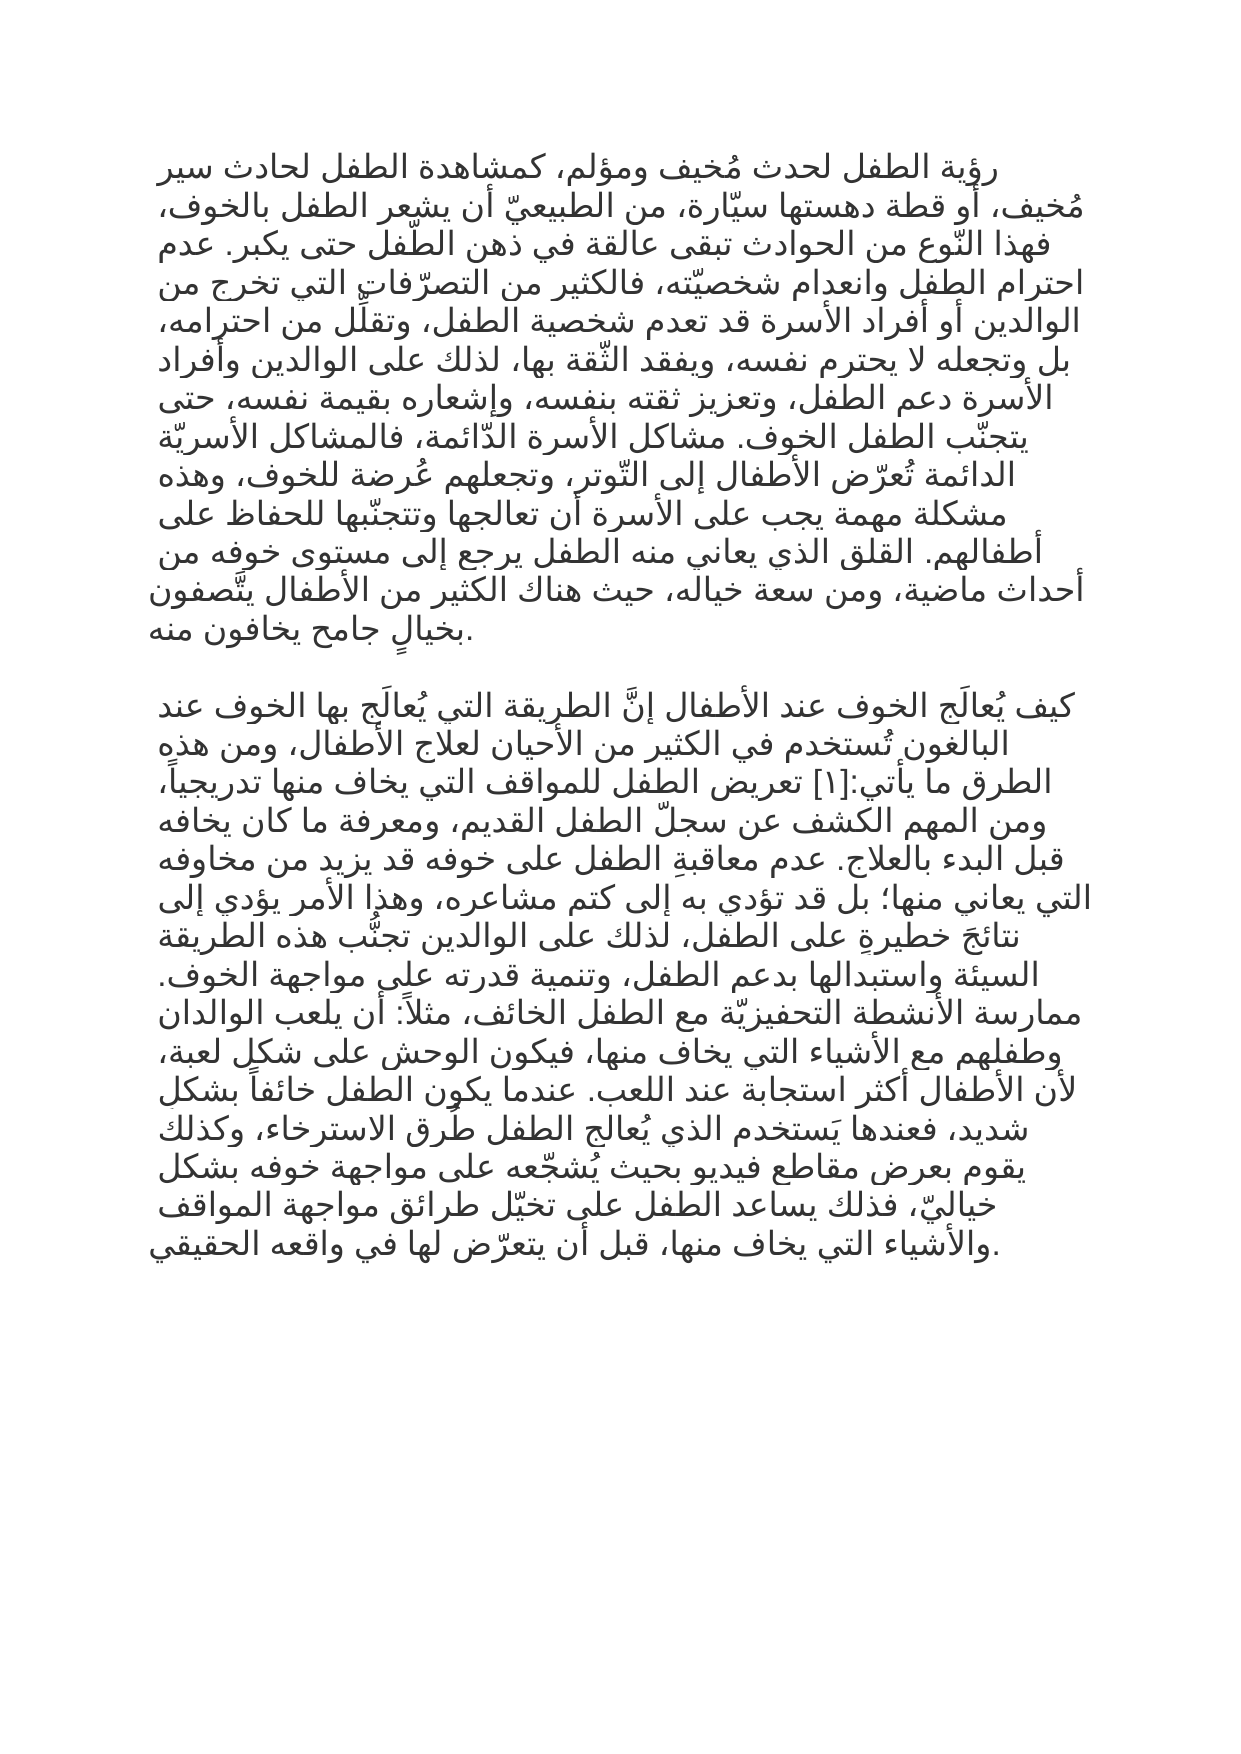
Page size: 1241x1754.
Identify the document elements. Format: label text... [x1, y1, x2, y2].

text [148, 148, 1093, 1224]
